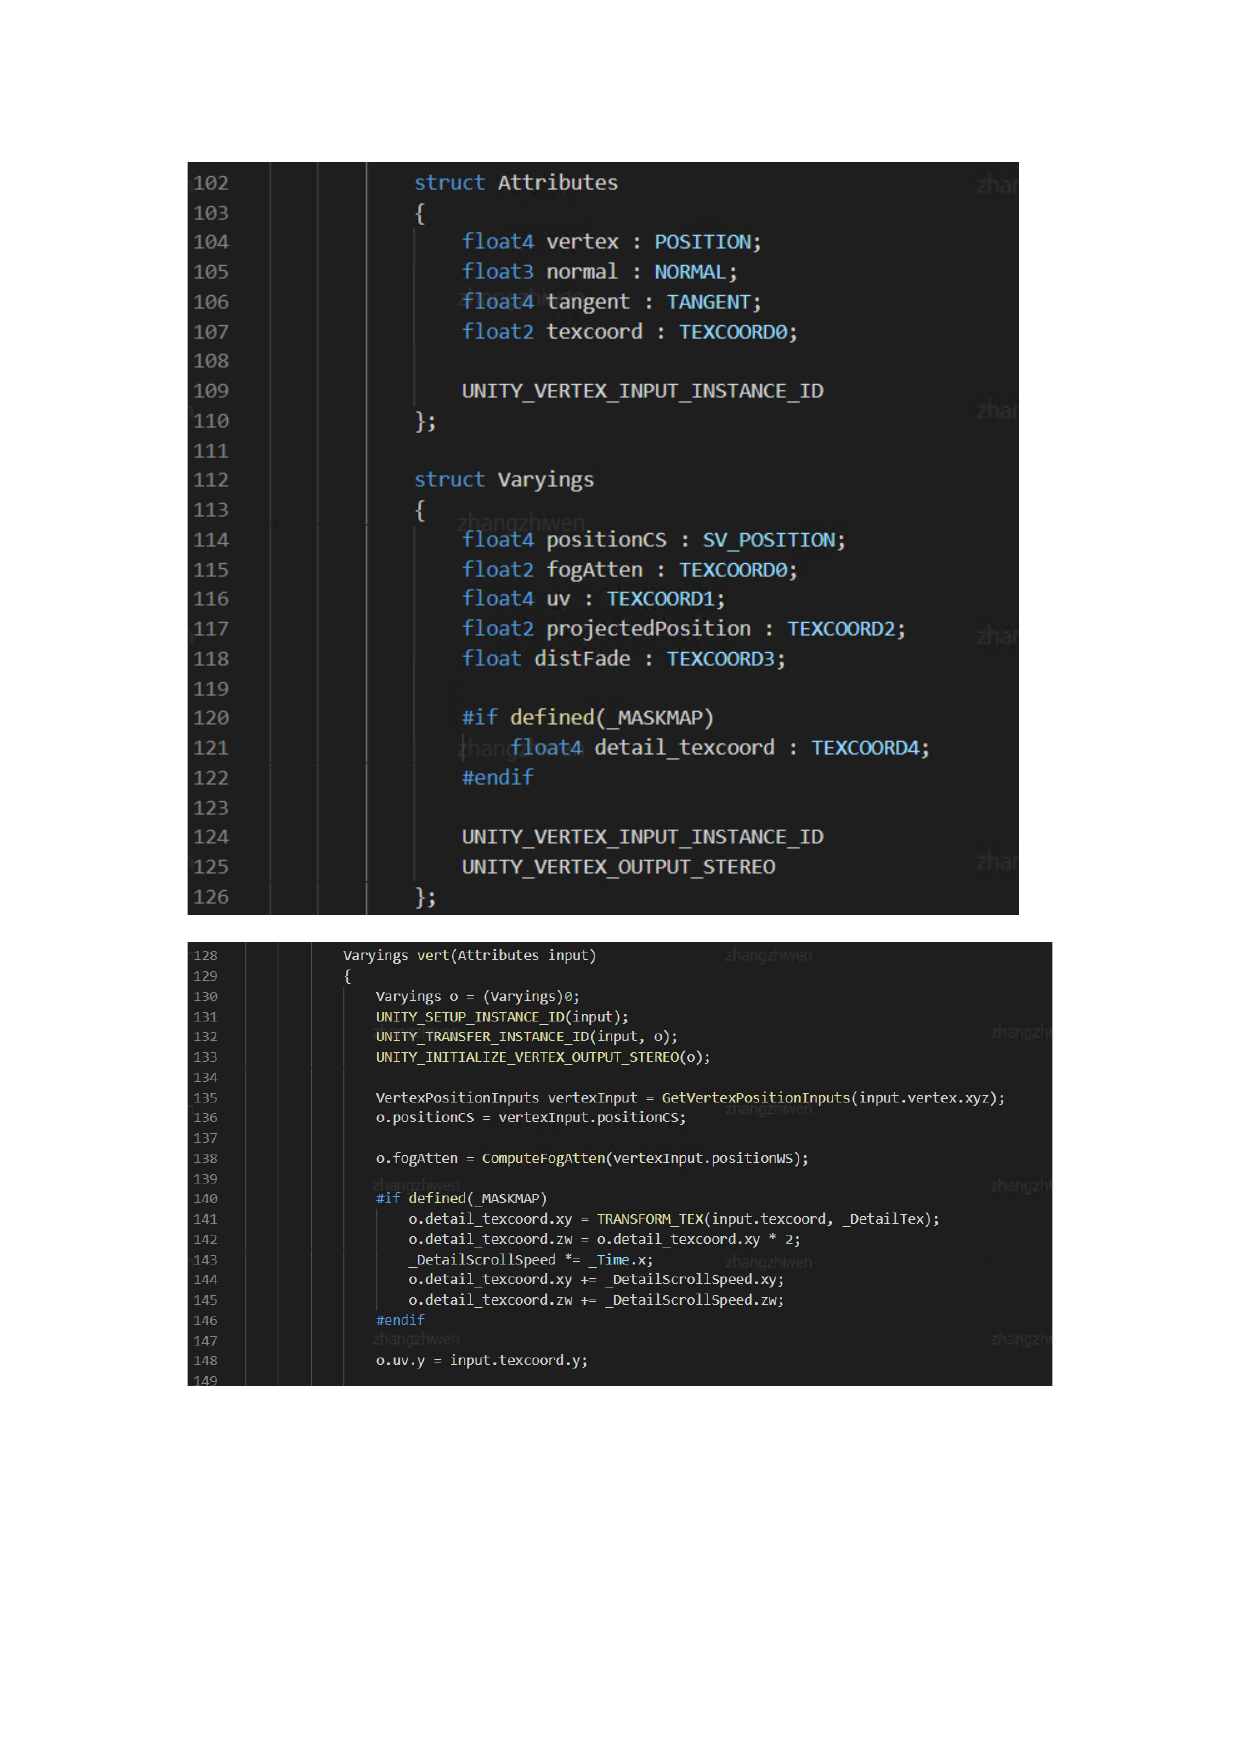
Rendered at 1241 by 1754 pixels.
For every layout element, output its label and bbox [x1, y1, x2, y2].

picture [187, 162, 1019, 915]
picture [187, 942, 1053, 1386]
